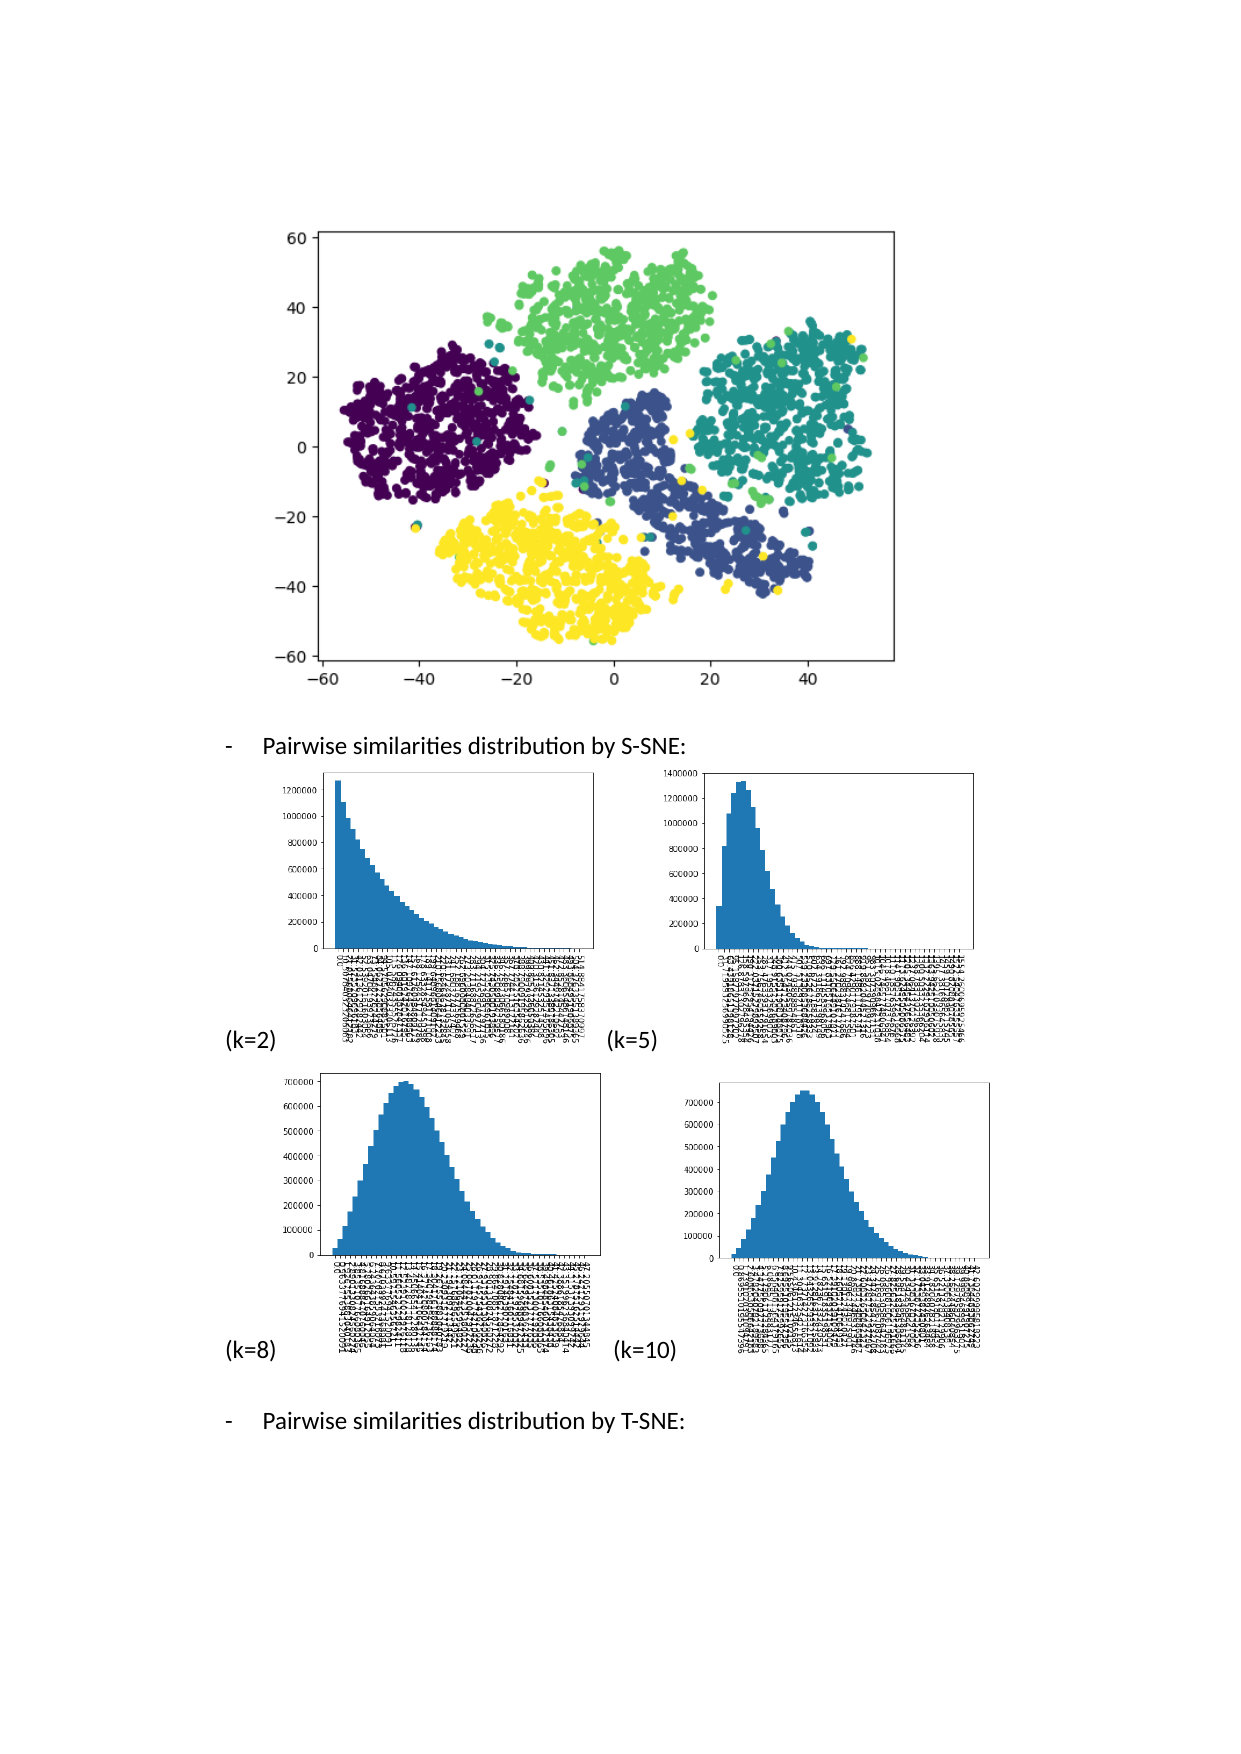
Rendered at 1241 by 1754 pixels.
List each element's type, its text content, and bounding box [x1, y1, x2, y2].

picture [677, 1074, 997, 1359]
picture [276, 764, 601, 1049]
picture [225, 164, 968, 722]
picture [657, 764, 981, 1049]
picture [276, 1064, 608, 1359]
list Pairwise similarities distribution by S-SNE: [225, 727, 1053, 764]
list Pairwise similarities distribution by T-SNE: [225, 1402, 1053, 1439]
